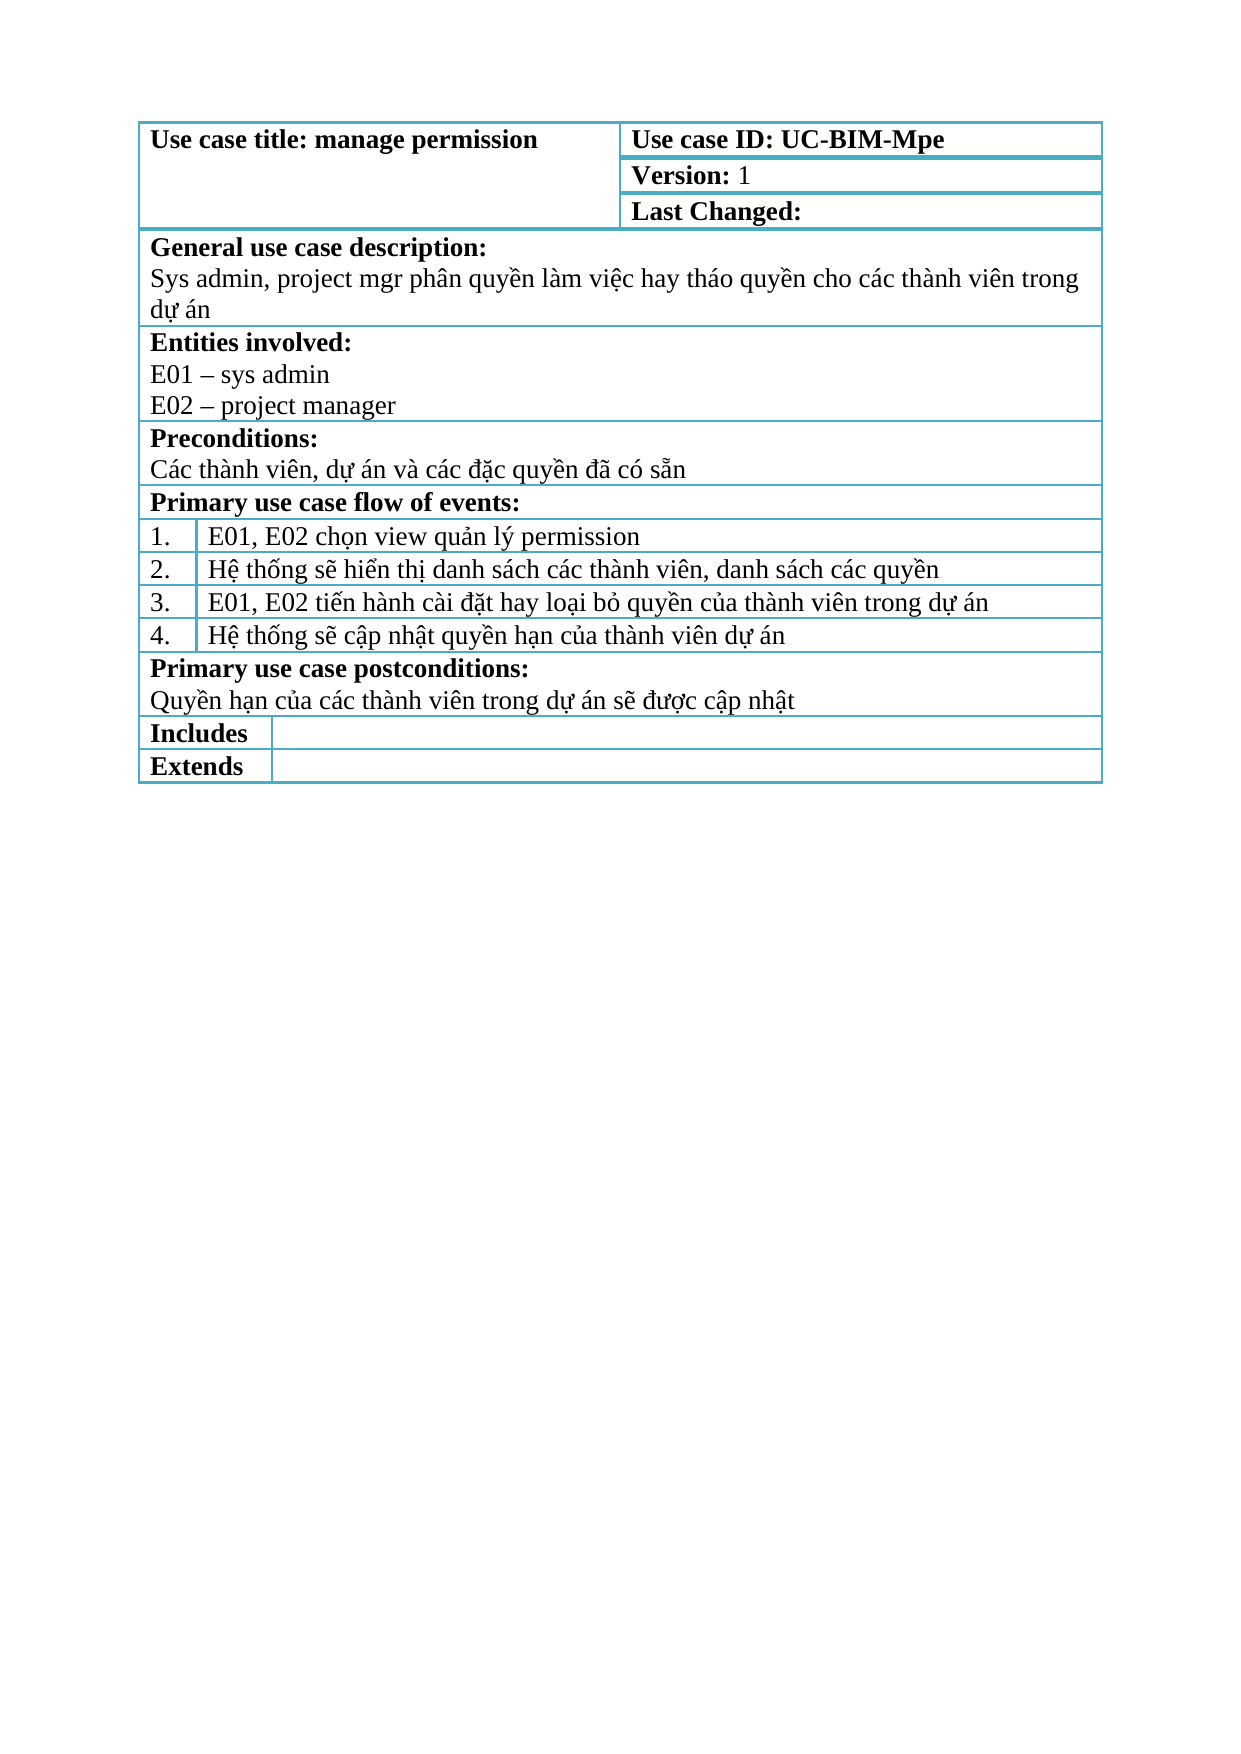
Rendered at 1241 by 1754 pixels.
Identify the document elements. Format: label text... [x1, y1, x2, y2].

table_cell Preconditions: Các thành viên, dự án và các đặc quyền đã có sẵn [140, 422, 1101, 484]
table_cell Extends [140, 750, 271, 781]
table_cell E01, E02 chọn view quản lý permission [198, 520, 1101, 551]
table_cell Entities involved: E01 – sys admin E02 – project manager [140, 327, 1101, 420]
table_cell Hệ thống sẽ cập nhật quyền hạn của thành viên dự án [198, 619, 1101, 651]
table_cell E01, E02 tiến hành cài đặt hay loại bỏ quyền của thành viên trong dự án [198, 586, 1101, 617]
table_cell 2. [140, 553, 195, 584]
table_header Use case ID: UC-BIM-Mpe [621, 124, 1101, 155]
table_cell 1. [140, 520, 195, 551]
table_cell Last Changed: [621, 195, 1101, 226]
table_cell 3. [140, 586, 195, 617]
table_cell Hệ thống sẽ hiển thị danh sách các thành viên, danh sách các quyền [198, 553, 1101, 584]
table_cell Includes [140, 717, 271, 748]
table_cell Version: 1 [621, 160, 1101, 191]
table_cell 4. [140, 619, 195, 651]
table_header Use case title: manage permission [140, 124, 619, 226]
table_cell Primary use case postconditions: Quyền hạn của các thành viên trong dự án sẽ được cập nhật [140, 653, 1101, 715]
table_cell General use case description: Sys admin, project mgr phân quyền làm việc hay tháo quyền cho các thành viên trong dự án [140, 231, 1101, 324]
table_cell [273, 717, 1101, 748]
table_cell [273, 750, 1101, 781]
table_cell Primary use case flow of events: [140, 486, 1101, 518]
